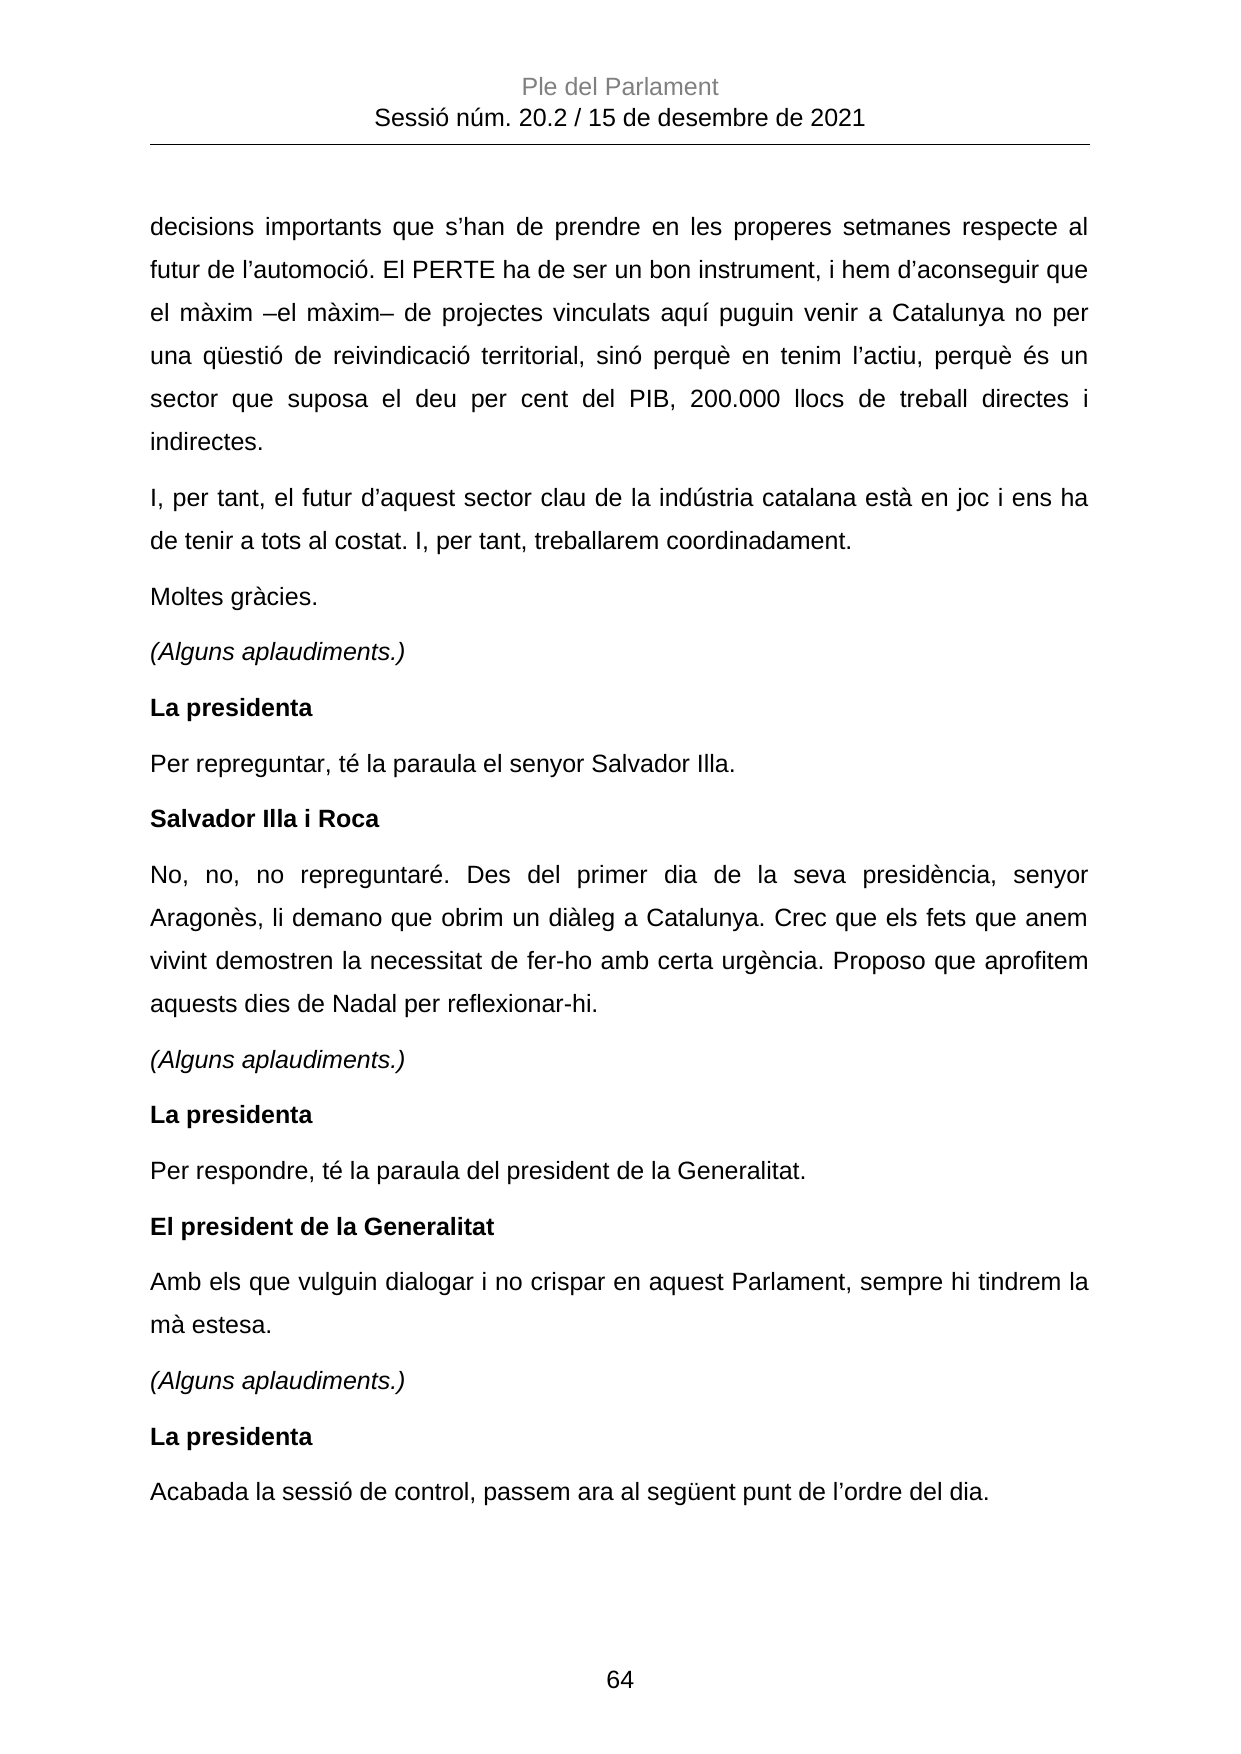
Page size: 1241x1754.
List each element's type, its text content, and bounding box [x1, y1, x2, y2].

text No, no, no repreguntaré. Des del primer dia de la seva presidència, senyor Aragonès, li demano que obrim un diàleg a Catalunya. Crec que els fets que anem vivint demostren la necessitat de fer-ho amb certa urgència. Proposo que aprofitem aquests dies de Nadal per reflexionar-hi. [150, 860, 1090, 1018]
text La presidenta [150, 1422, 1090, 1451]
text Moltes gràcies. [150, 582, 1090, 611]
text Per respondre, té la paraula del president de la Generalitat. [150, 1156, 1090, 1185]
text Per repreguntar, té la paraula el senyor Salvador Illa. [150, 749, 1090, 777]
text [150, 212, 1090, 456]
text La presidenta [150, 693, 1090, 722]
text La presidenta [150, 1101, 1090, 1129]
text (Alguns aplaudiments.) [150, 637, 1090, 666]
text Amb els que vulguin dialogar i no crispar en aquest Parlament, sempre hi tindrem la mà estesa. [150, 1267, 1090, 1339]
text (Alguns aplaudiments.) [150, 1045, 1090, 1074]
text (Alguns aplaudiments.) [150, 1366, 1090, 1395]
text El president de la Generalitat [150, 1212, 1090, 1241]
text I, per tant, el futur d’aquest sector clau de la indústria catalana està en joc i ens ha de tenir a tots al costat. I, per tant, treballarem coordinadament. [150, 483, 1090, 555]
text Salvador Illa i Roca [150, 804, 1090, 833]
text Acabada la sessió de control, passem ara al següent punt de l’ordre del dia. [150, 1477, 1090, 1506]
